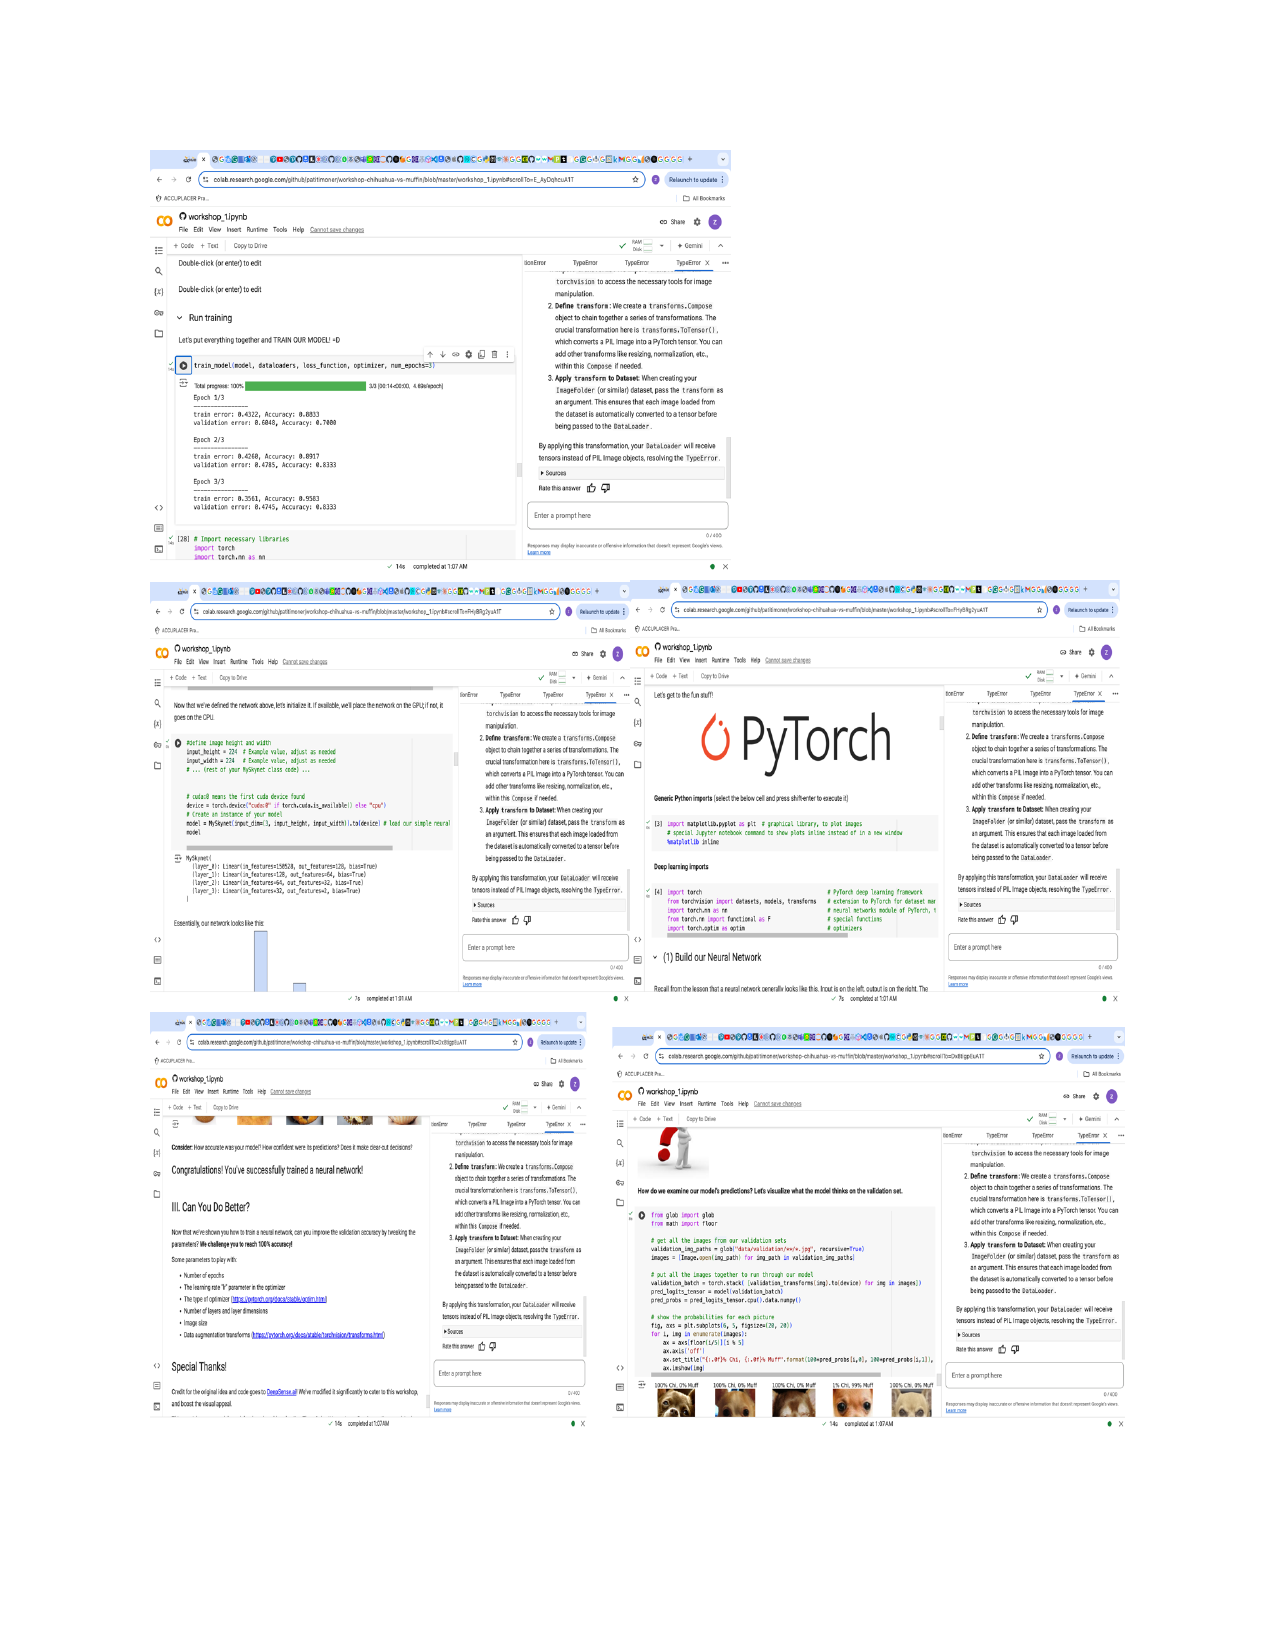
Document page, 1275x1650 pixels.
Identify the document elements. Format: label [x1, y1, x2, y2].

picture [150, 580, 1120, 1005]
picture [150, 1012, 587, 1430]
picture [612, 1027, 1125, 1430]
picture [150, 150, 731, 573]
